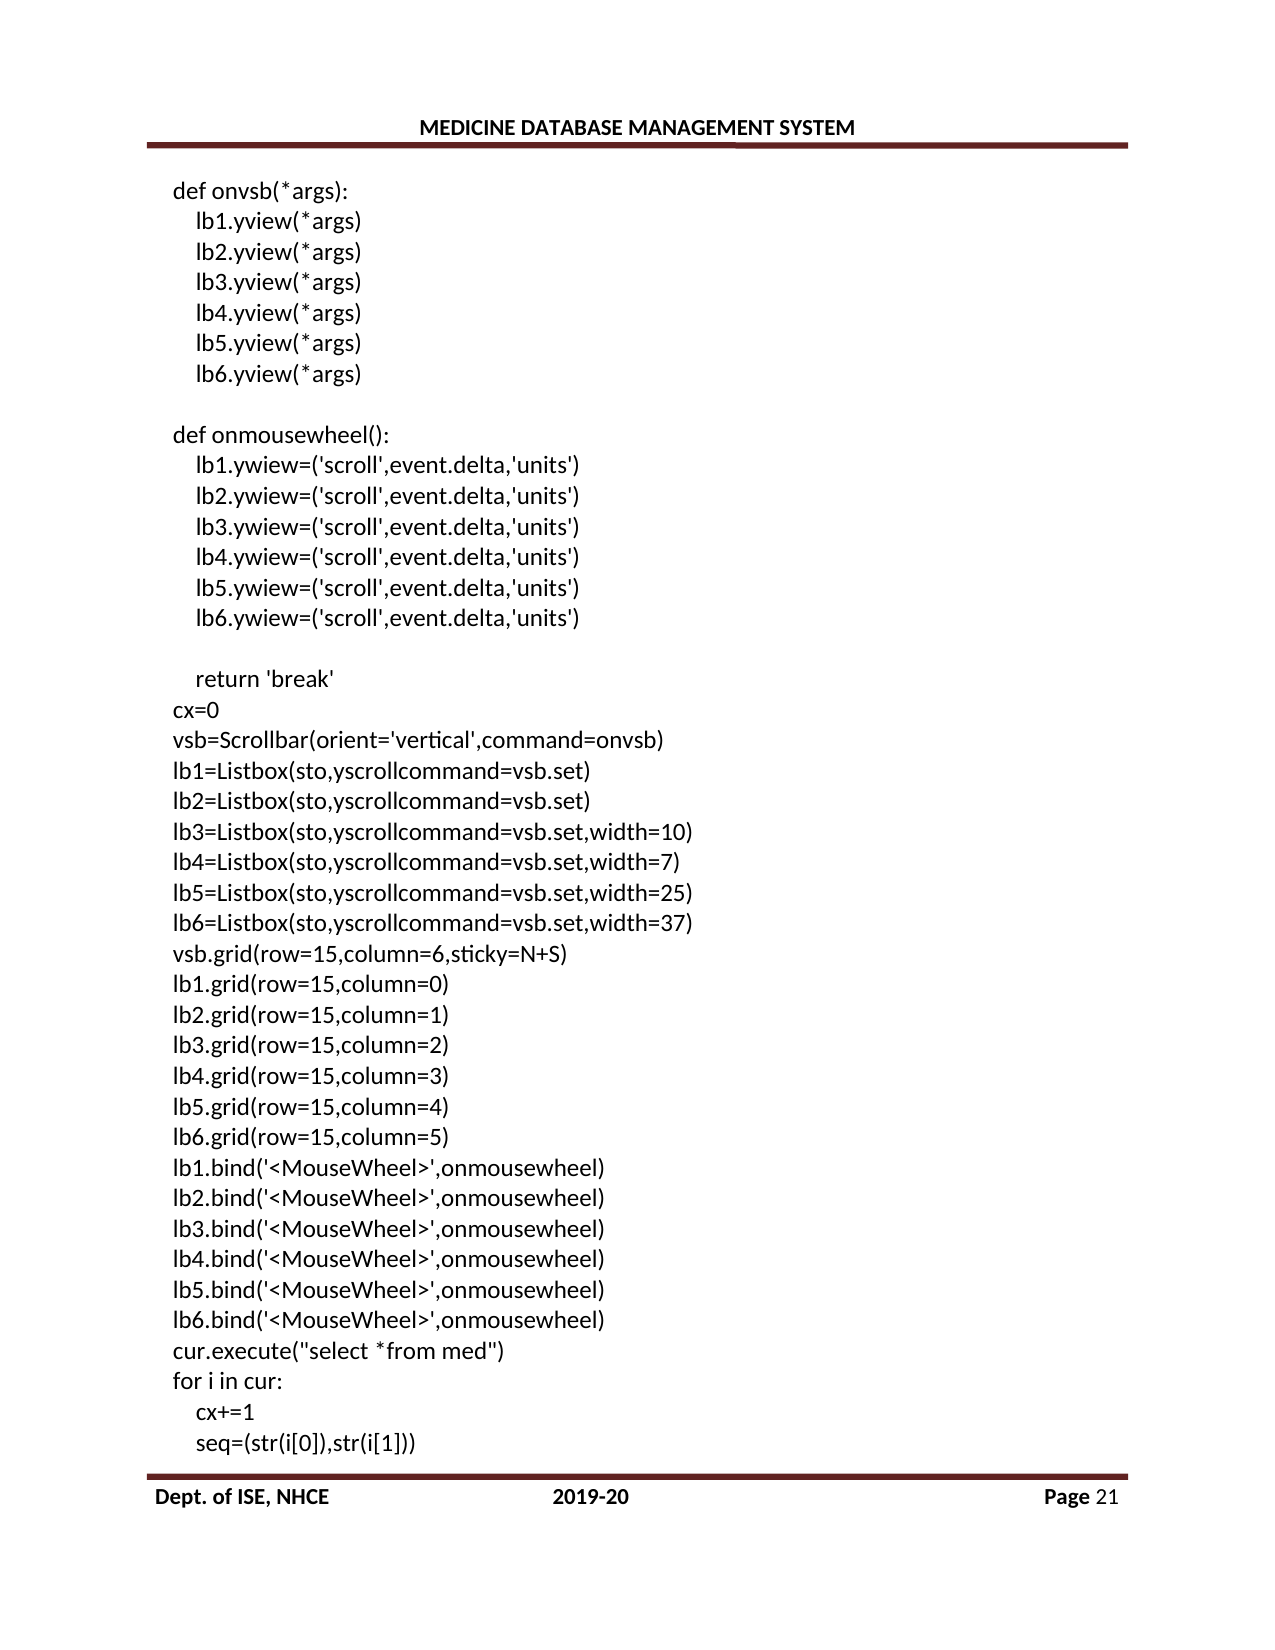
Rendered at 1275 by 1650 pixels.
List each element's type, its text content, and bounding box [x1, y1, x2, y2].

text def onmousewheel(): lb1.ywiew=('scroll',event.delta,'units') lb2.ywiew=('scroll',event.delta,'units') lb3.ywiew=('scroll',event.delta,'units') lb4.ywiew=('scroll',event.delta,'units') lb5.ywiew=('scroll',event.delta,'units') lb6.ywiew=('scroll',event.delta,'units') [173, 419, 582, 633]
text vsb=Scrollbar(orient='vertical',command=onvsb) lb1=Listbox(sto,yscrollcommand=vsb.set) lb2=Listbox(sto,yscrollcommand=vsb.set) lb3=Listbox(sto,yscrollcommand=vsb.set,width=10) lb4=Listbox(sto,yscrollcommand=vsb.set,width=7) lb5=Listbox(sto,yscrollcommand=vsb.set,width=25) lb6=Listbox(sto,yscrollcommand=vsb.set,width=37) vsb.grid(row=15,column=6,sticky=N+S) lb1.grid(row=15,column=0) lb2.grid(row=15,column=1) lb3.grid(row=15,column=2) lb4.grid(row=15,column=3) lb5.grid(row=15,column=4) lb6.grid(row=15,column=5) lb1.bind('<MouseWheel>',onmousewheel) lb2.bind('<MouseWheel>',onmousewheel) lb3.bind('<MouseWheel>',onmousewheel) lb4.bind('<MouseWheel>',onmousewheel) lb5.bind('<MouseWheel>',onmousewheel) lb6.bind('<MouseWheel>',onmousewheel) cur.execute("select *from med") [173, 724, 708, 1365]
text for i in cur: cx+=1 [173, 1366, 285, 1427]
text seq=(str(i[0]),str(i[1])) [196, 1427, 1160, 1457]
text return 'break' cx=0 [173, 663, 336, 724]
text def onvsb(*args): lb1.yview(*args) lb2.yview(*args) lb3.yview(*args) lb4.yview(*args) lb5.yview(*args) lb6.yview(*args) [173, 175, 368, 389]
